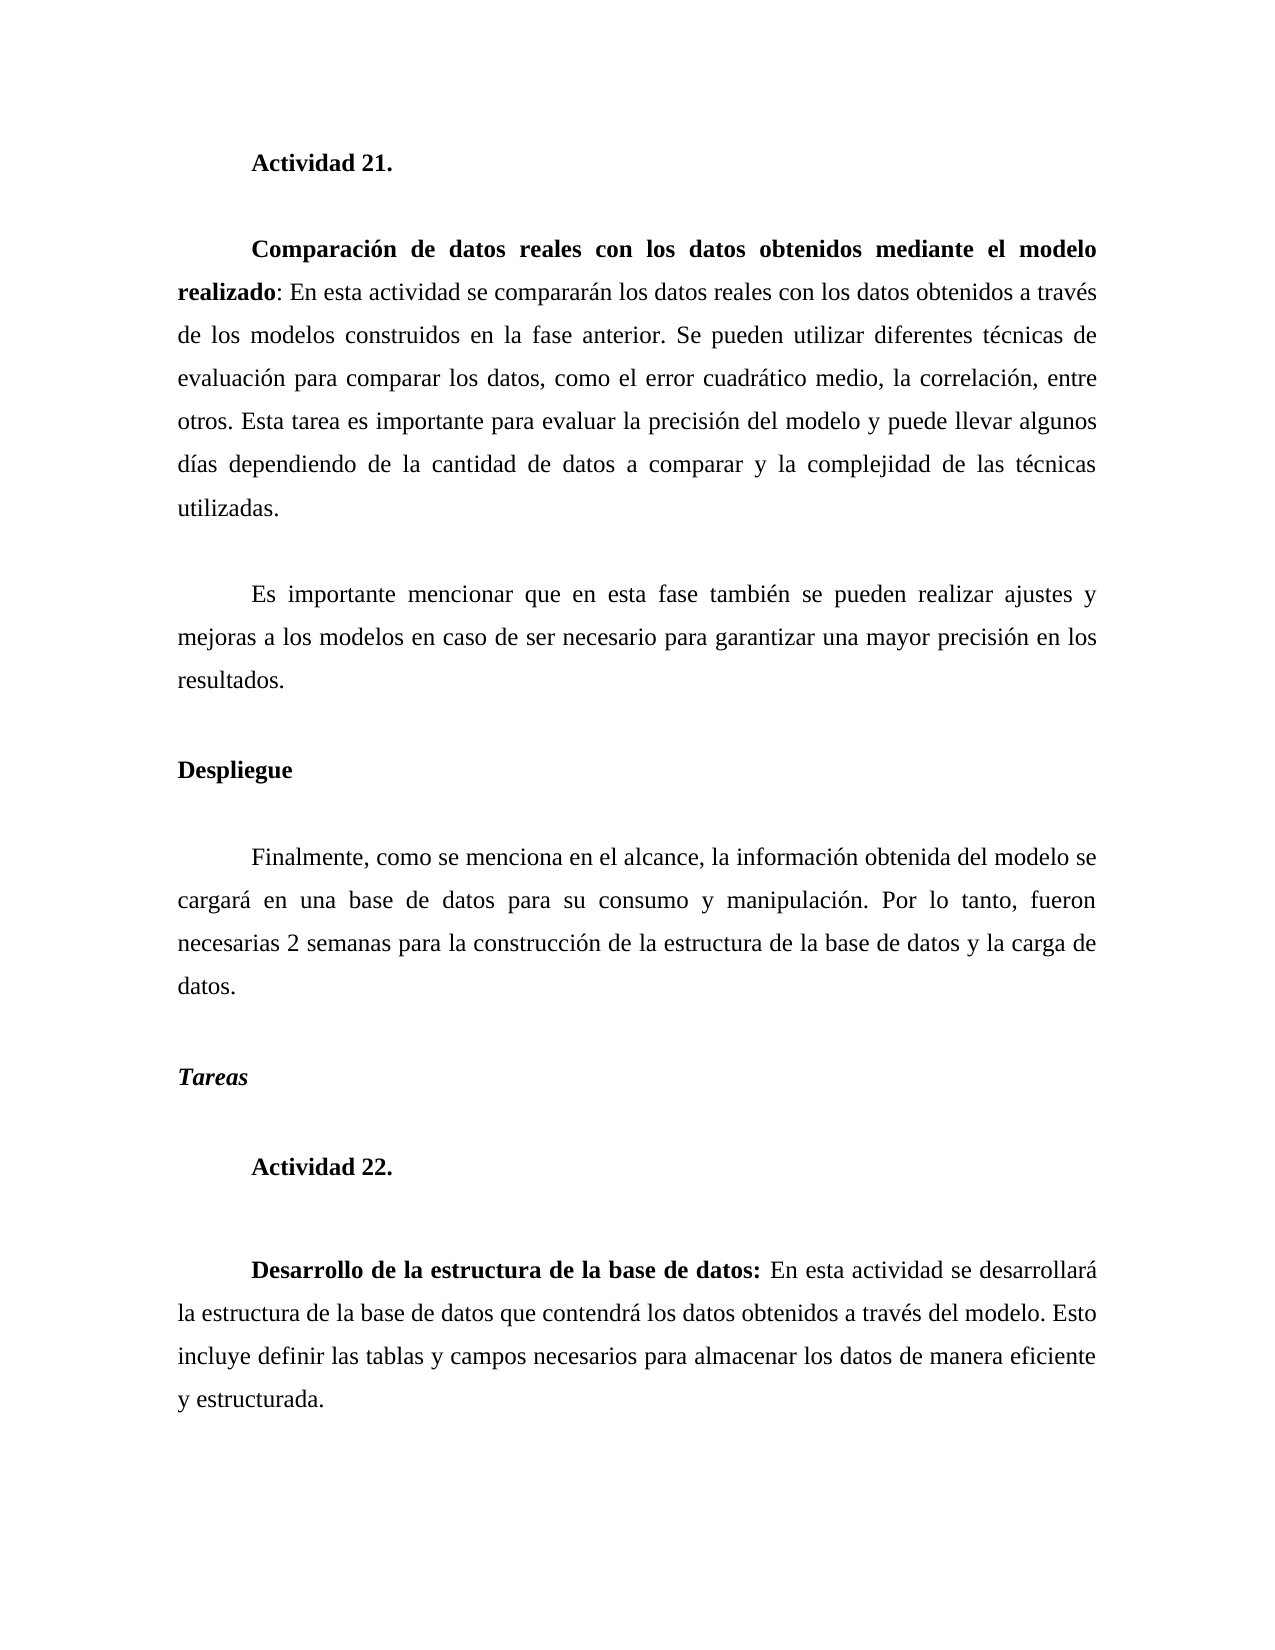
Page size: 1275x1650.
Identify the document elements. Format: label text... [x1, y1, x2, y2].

subtitle Tareas [177, 1062, 1098, 1090]
subtitle Despliegue [177, 756, 1098, 784]
text Finalmente, como se menciona en el alcance, la información obtenida del modelo se cargará en una base de datos para su consumo y manipulación. Por lo tanto, fueron necesarias 2 semanas para la construcción de la estructura de la base de datos y la carga de datos. [177, 842, 1098, 1000]
text Es importante mencionar que en esta fase también se pueden realizar ajustes y mejoras a los modelos en caso de ser necesario para garantizar una mayor precisión en los resultados. [177, 579, 1098, 694]
text Comparación de datos reales con los datos obtenidos mediante el modelo realizado: En esta actividad se compararán los datos reales con los datos obtenidos a través de los modelos construidos en la fase anterior. Se pueden utilizar diferentes técnicas de evaluación para comparar los datos, como el error cuadrático medio, la correlación, entre otros. Esta tarea es importante para evaluar la precisión del modelo y puede llevar algunos días dependiendo de la cantidad de datos a comparar y la complejidad de las técnicas utilizadas. [177, 234, 1098, 521]
subtitle Actividad 22. [177, 1152, 1098, 1181]
text Desarrollo de la estructura de la base de datos: En esta actividad se desarrollará la estructura de la base de datos que contendrá los datos obtenidos a través del modelo. Esto incluye definir las tablas y campos necesarios para almacenar los datos de manera eficiente y estructurada. [177, 1255, 1098, 1413]
subtitle Actividad 21. [177, 148, 1098, 176]
